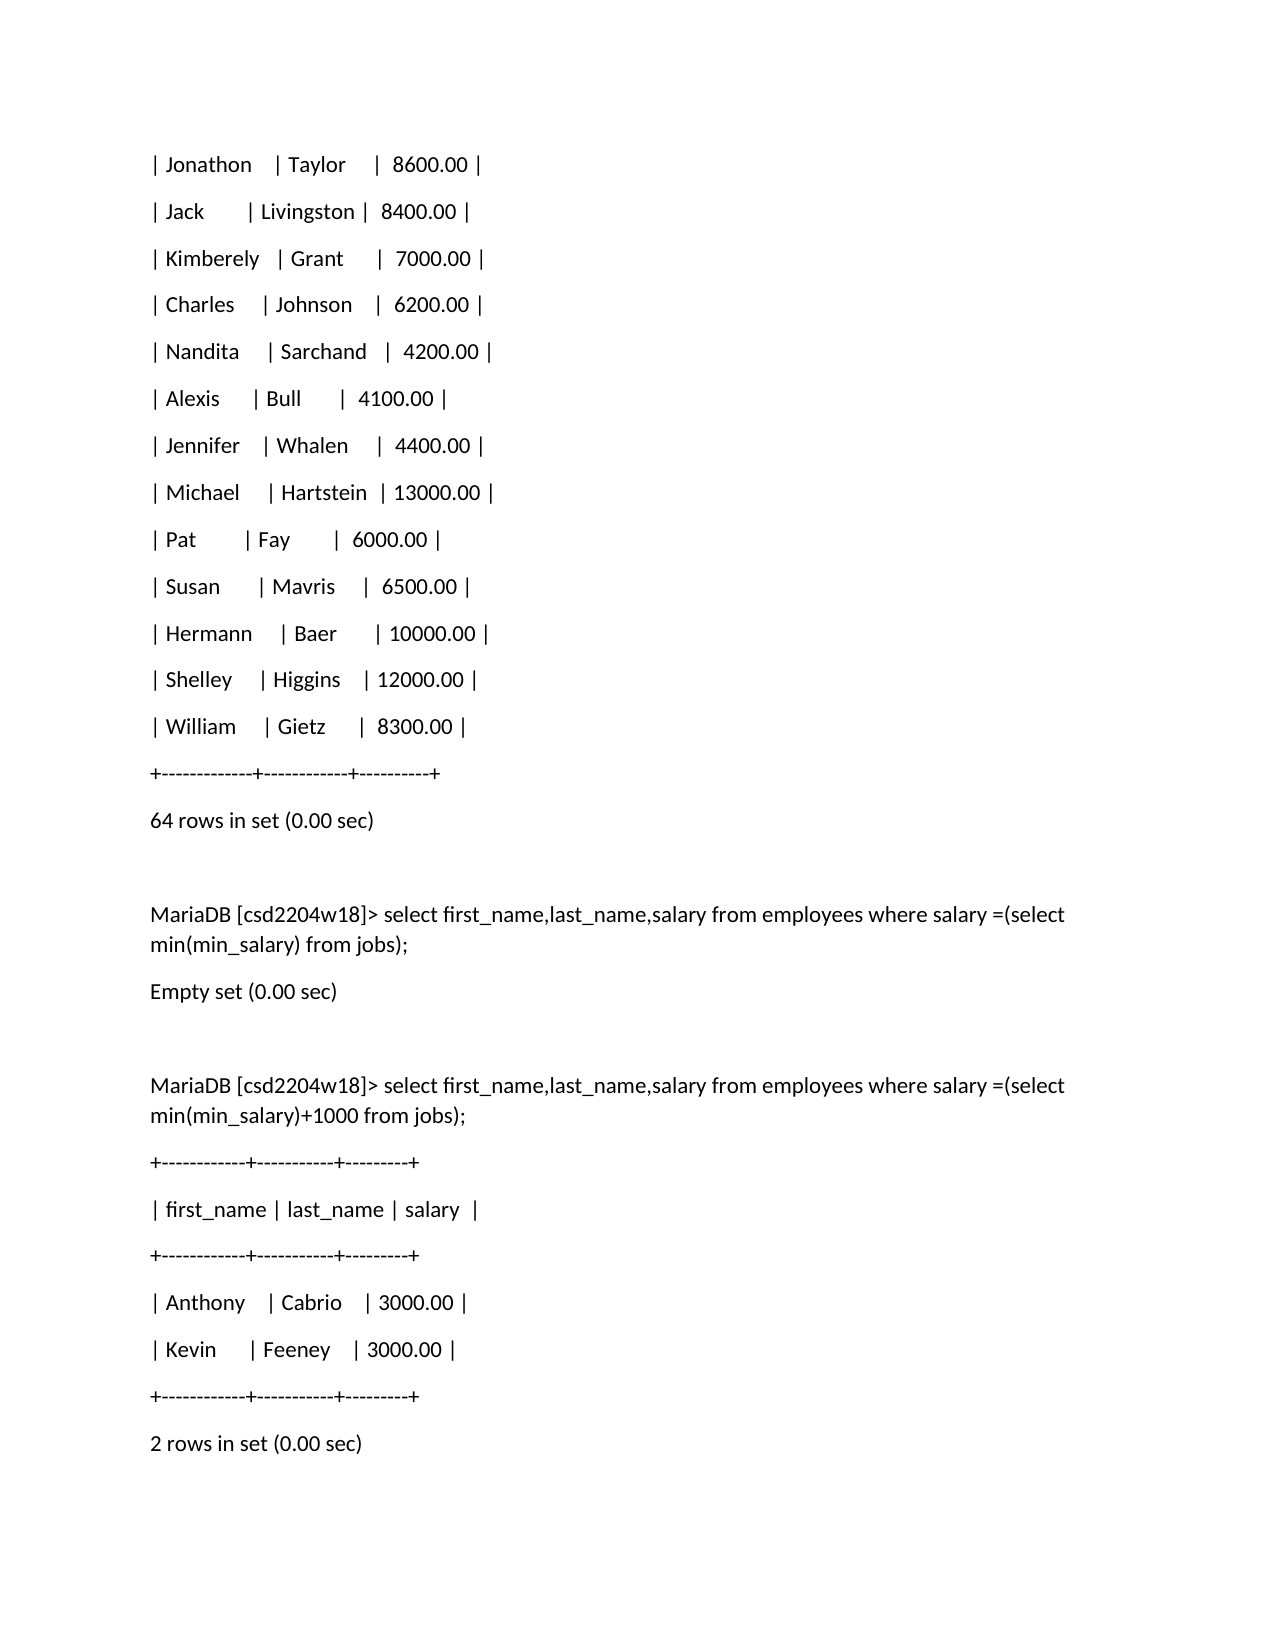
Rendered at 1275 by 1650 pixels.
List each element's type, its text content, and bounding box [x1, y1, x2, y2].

text | Kevin | Feeney | 3000.00 | [150, 1335, 1125, 1363]
text | Hermann | Baer | 10000.00 | [150, 619, 1125, 647]
text | Nandita | Sarchand | 4200.00 | [150, 337, 1125, 366]
text +-------------+------------+----------+ [150, 759, 1125, 787]
text | Pat | Fay | 6000.00 | [150, 525, 1125, 553]
text | Susan | Mavris | 6500.00 | [150, 572, 1125, 600]
text | Shelley | Higgins | 12000.00 | [150, 666, 1125, 694]
text 64 rows in set (0.00 sec) [150, 806, 1125, 834]
text +------------+-----------+---------+ [150, 1148, 1125, 1176]
text Empty set (0.00 sec) [150, 977, 1125, 1005]
text 2 rows in set (0.00 sec) [150, 1429, 1125, 1457]
text | Charles | Johnson | 6200.00 | [150, 291, 1125, 319]
text | Michael | Hartstein | 13000.00 | [150, 478, 1125, 506]
text | Anthony | Cabrio | 3000.00 | [150, 1288, 1125, 1317]
text | William | Gietz | 8300.00 | [150, 712, 1125, 741]
text | Jonathon | Taylor | 8600.00 | [150, 150, 1125, 178]
text +------------+-----------+---------+ [150, 1242, 1125, 1270]
text | Jack | Livingston | 8400.00 | [150, 197, 1125, 225]
text MariaDB [csd2204w18]> select first_name,last_name,salary from employees where salary =(select min(min_salary) from jobs); [150, 900, 1125, 958]
text | Jennifer | Whalen | 4400.00 | [150, 431, 1125, 459]
text MariaDB [csd2204w18]> select first_name,last_name,salary from employees where salary =(select min(min_salary)+1000 from jobs); [150, 1071, 1125, 1129]
text | Alexis | Bull | 4100.00 | [150, 384, 1125, 412]
text | first_name | last_name | salary | [150, 1195, 1125, 1223]
text +------------+-----------+---------+ [150, 1382, 1125, 1410]
text | Kimberely | Grant | 7000.00 | [150, 244, 1125, 272]
